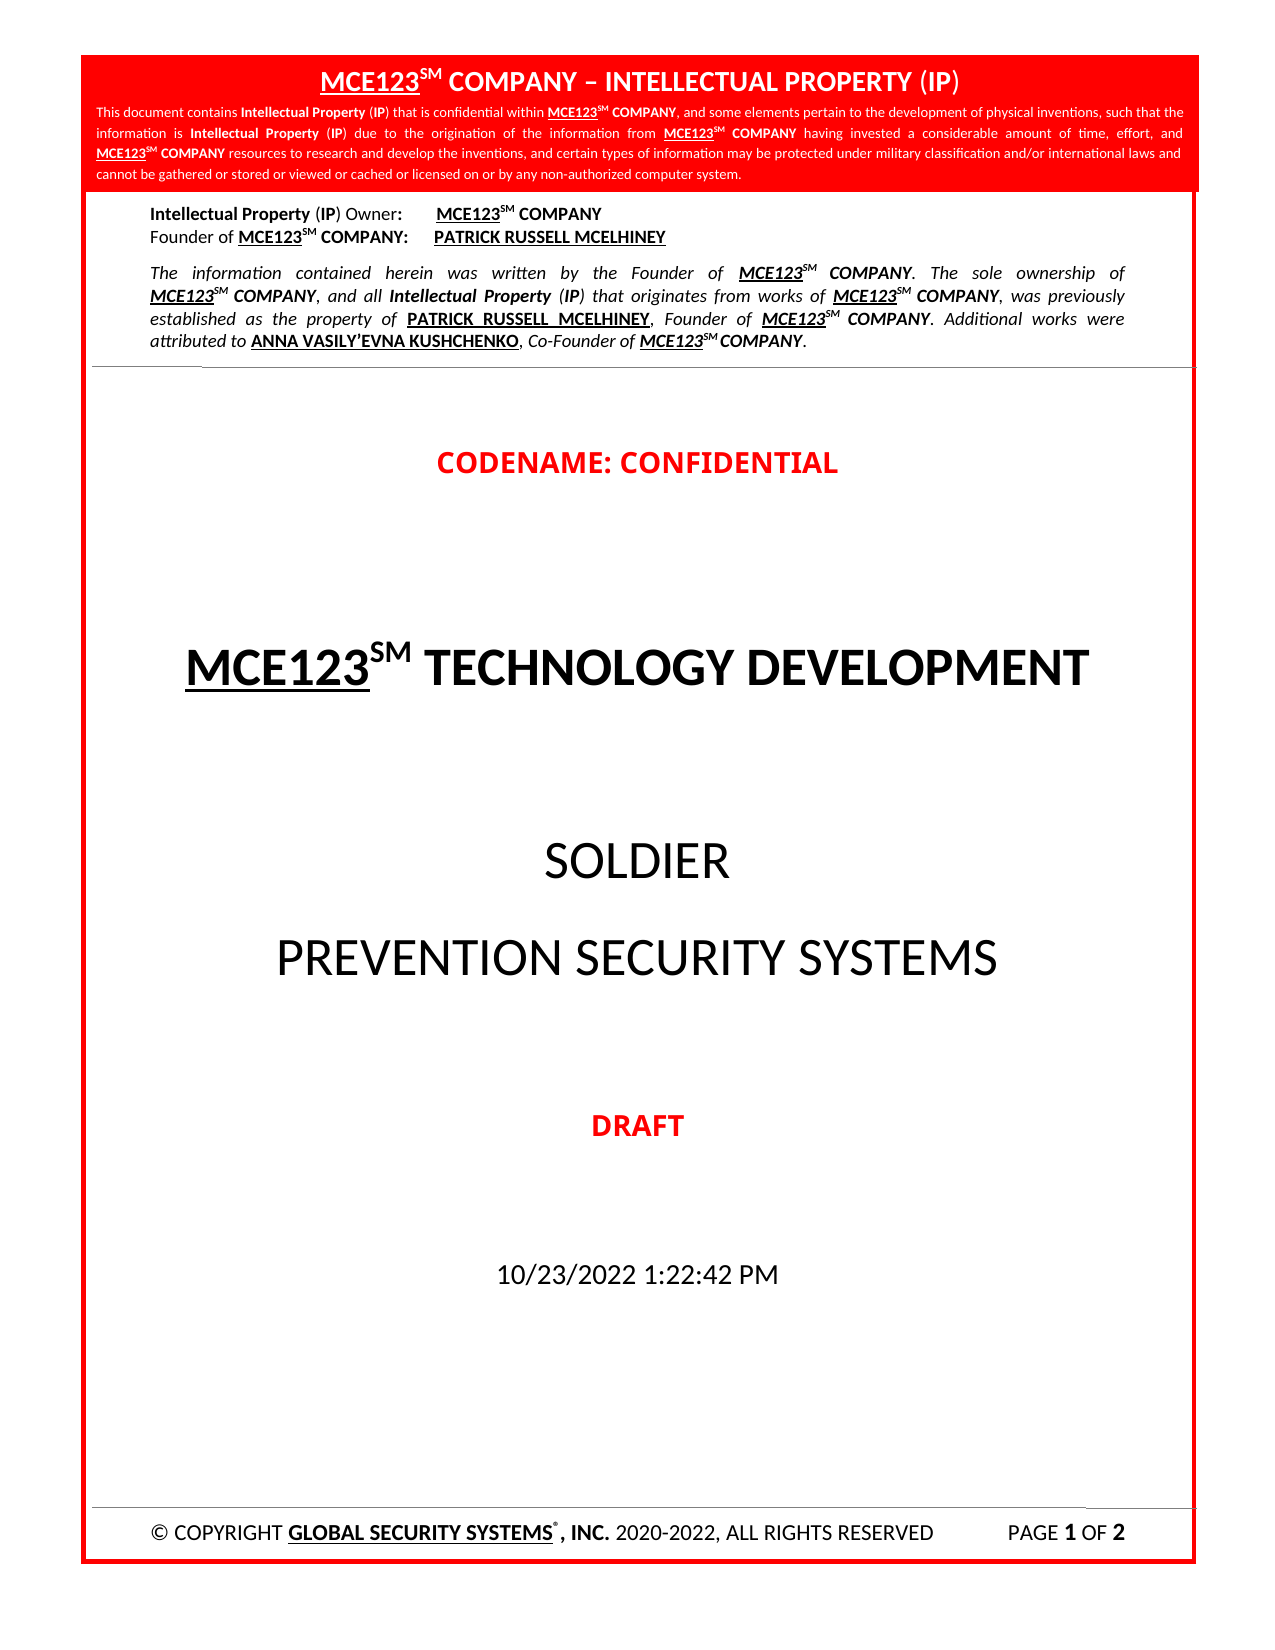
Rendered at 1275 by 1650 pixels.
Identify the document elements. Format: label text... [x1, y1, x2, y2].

text 10/23/2022 1:22:42 PM [150, 1256, 1125, 1292]
text MCE123SM TECHNOLOGY DEVELOPMENT [150, 632, 1125, 698]
text CODENAME: CONFIDENTIAL [150, 442, 1125, 482]
text SOLDIER [150, 826, 1125, 892]
text PREVENTION SECURITY SYSTEMS [150, 923, 1125, 989]
text DRAFT [150, 1105, 1125, 1144]
